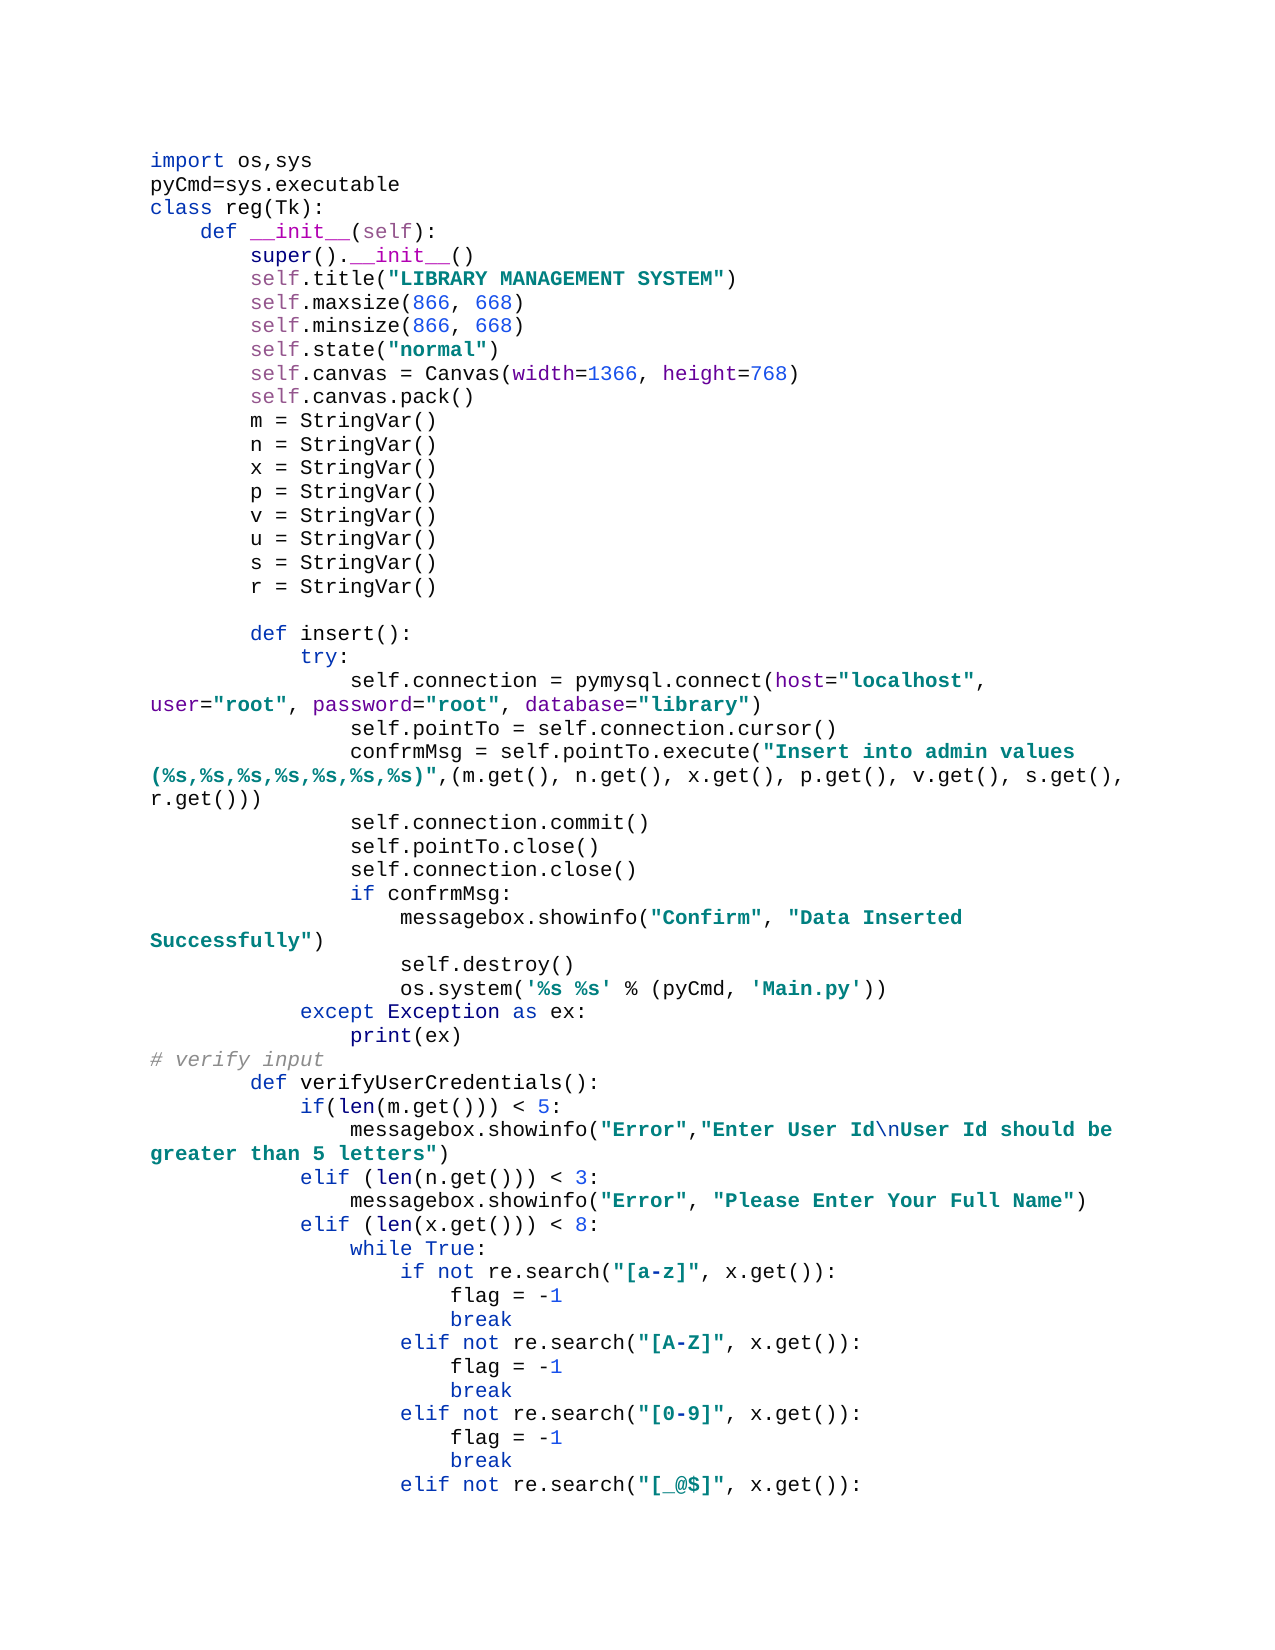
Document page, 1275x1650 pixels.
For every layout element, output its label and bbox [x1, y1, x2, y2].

text [150, 150, 1125, 1498]
